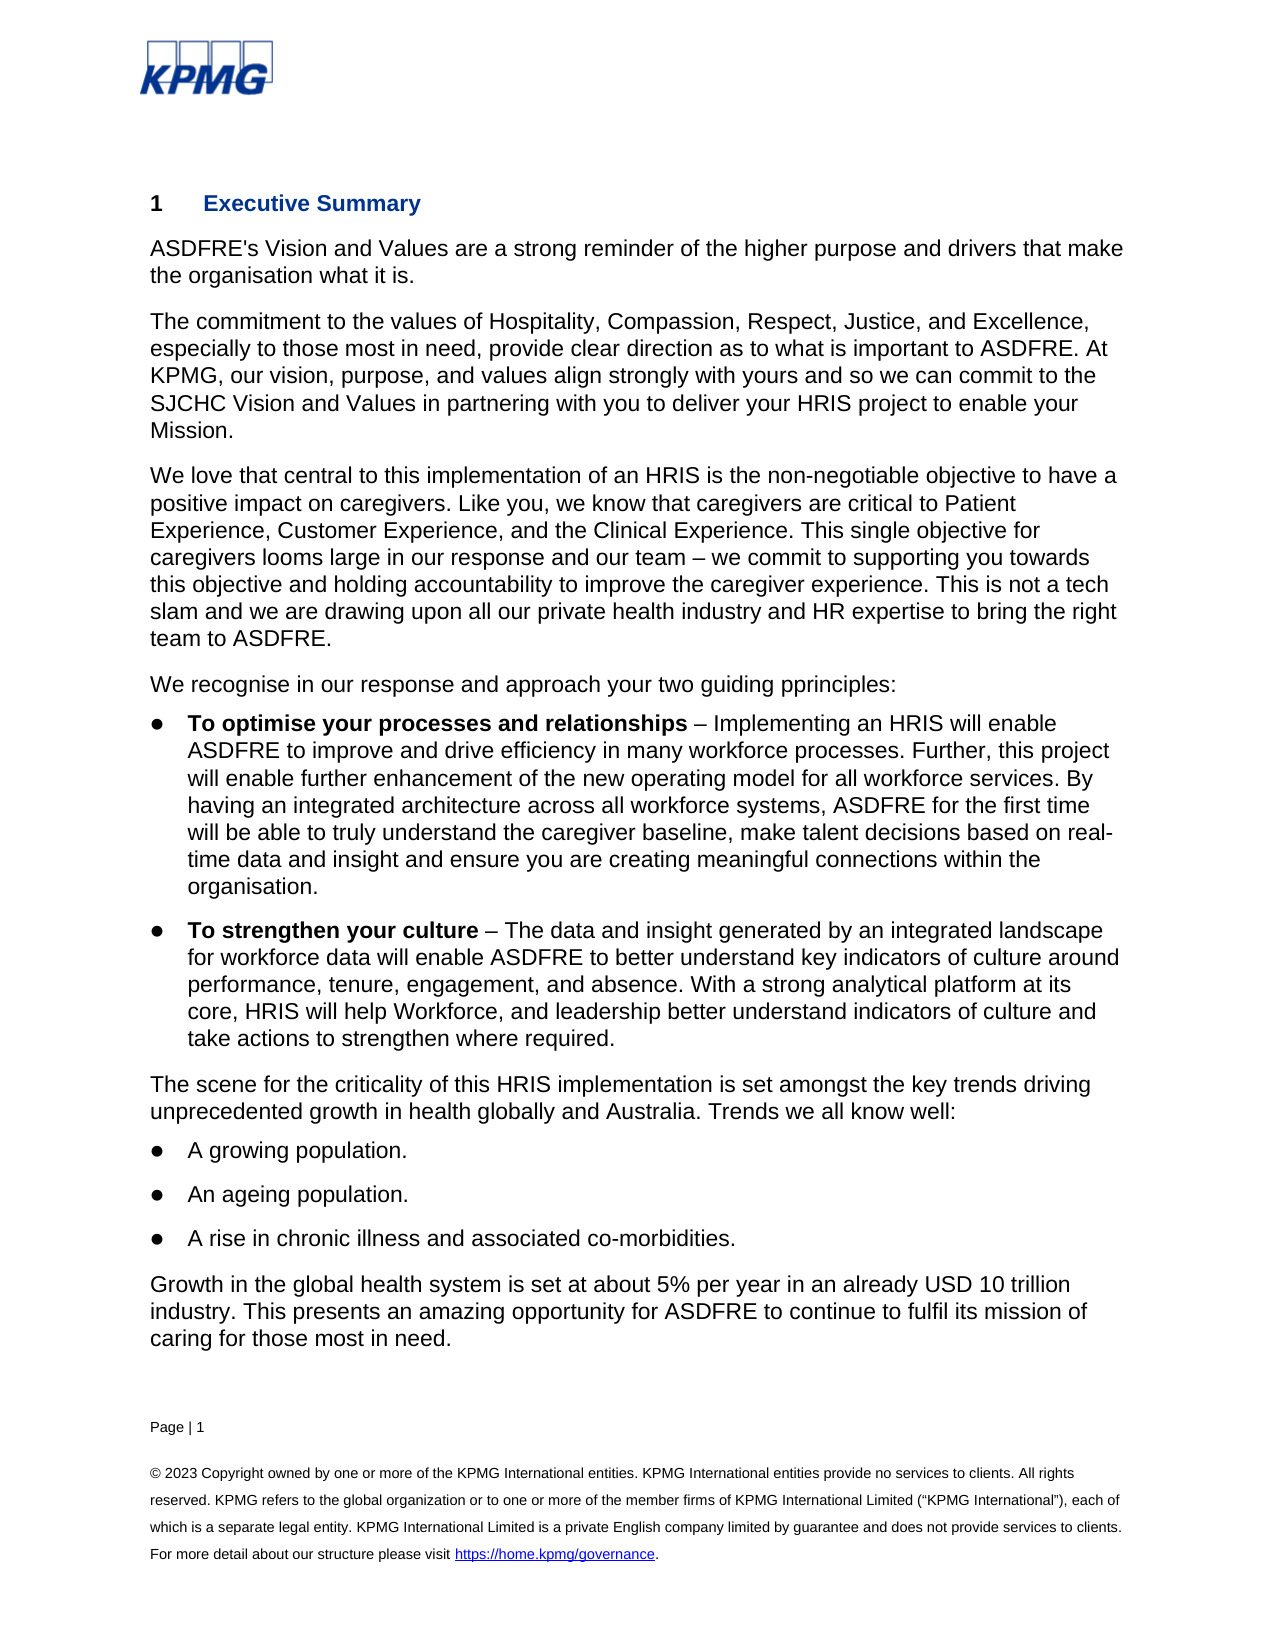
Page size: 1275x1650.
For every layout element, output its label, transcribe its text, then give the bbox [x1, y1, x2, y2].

list A rise in chronic illness and associated co-morbidities. [150, 1224, 1125, 1251]
list To optimise your processes and relationships – Implementing an HRIS will enable ASDFRE to improve and drive efficiency in many workforce processes. Further, this project will enable further enhancement of the new operating model for all workforce services. By having an integrated architecture across all workforce systems, ASDFRE for the first time will be able to truly understand the caregiver baseline, make talent decisions based on real-time data and insight and ensure you are creating meaningful connections within the organisation. [150, 710, 1125, 899]
list To strengthen your culture – The data and insight generated by an integrated landscape for workforce data will enable ASDFRE to better understand key indicators of culture around performance, tenure, engagement, and absence. With a strong analytical platform at its core, HRIS will help Workforce, and leadership better understand indicators of culture and take actions to strengthen where required. [150, 916, 1125, 1051]
text We love that central to this implementation of an HRIS is the non-negotiable objective to have a positive impact on caregivers. Like you, we know that caregivers are critical to Patient Experience, Customer Experience, and the Clinical Experience. This single objective for caregivers looms large in our response and our team – we commit to supporting you towards this objective and holding accountability to improve the caregiver experience. This is not a tech slam and we are drawing upon all our private health industry and HR expertise to bring the right team to ASDFRE. [150, 462, 1125, 651]
list An ageing population. [150, 1181, 1125, 1208]
text The scene for the criticality of this HRIS implementation is set amongst the key trends driving unprecedented growth in health globally and Australia. Trends we all know well: [150, 1070, 1125, 1124]
text Growth in the global health system is set at about 5% per year in an already USD 10 trillion industry. This presents an amazing opportunity for ASDFRE to continue to fulfil its mission of caring for those most in need. [150, 1270, 1125, 1351]
picture [118, 0, 302, 136]
text The commitment to the values of Hospitality, Compassion, Respect, Justice, and Excellence, especially to those most in need, provide clear direction as to what is important to ASDFRE. At KPMG, our vision, purpose, and values align strongly with yours and so we can commit to the SJCHC Vision and Values in partnering with you to deliver your HRIS project to enable your Mission. [150, 308, 1125, 443]
subtitle Executive Summary [150, 178, 1125, 216]
text ASDFRE's Vision and Values are a strong reminder of the higher purpose and drivers that make the organisation what it is. [150, 235, 1125, 289]
list A growing population. [150, 1137, 1125, 1164]
text We recognise in our response and approach your two guiding pprinciples: [150, 670, 1125, 697]
